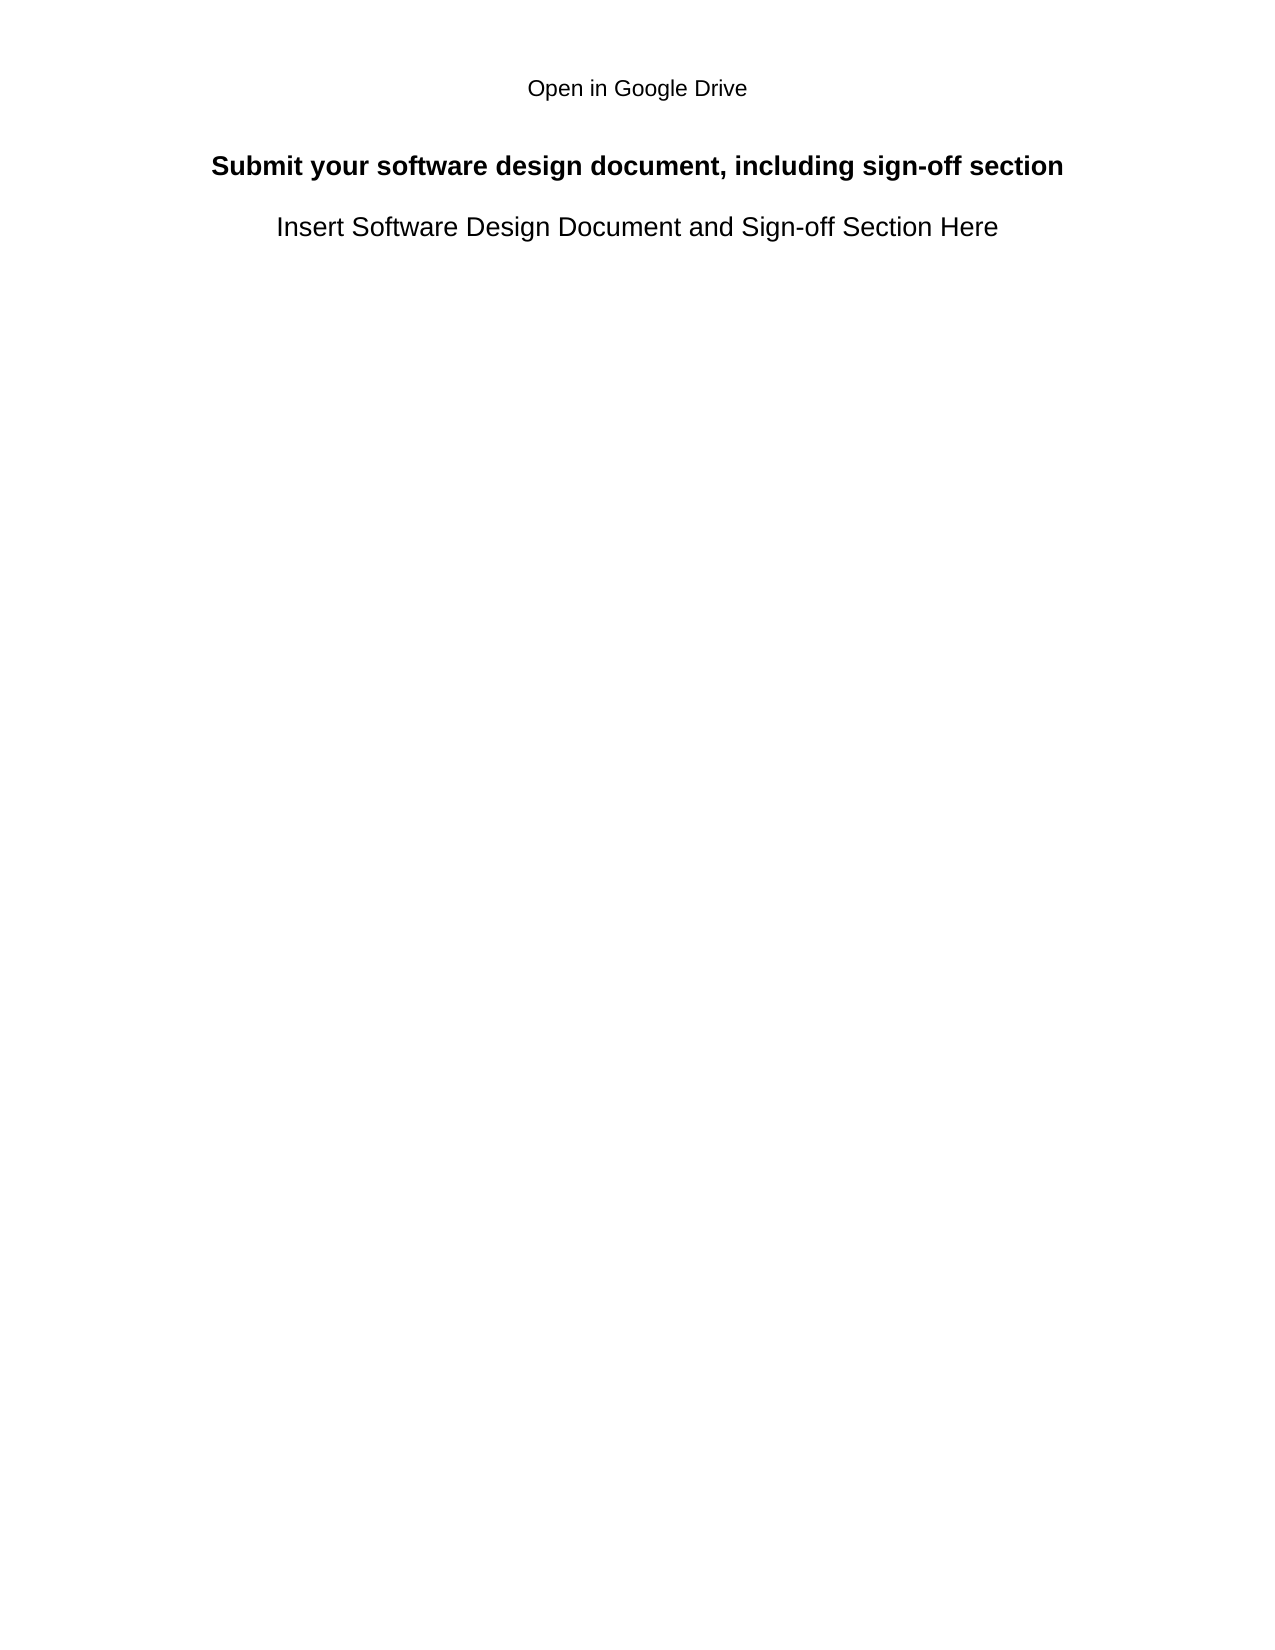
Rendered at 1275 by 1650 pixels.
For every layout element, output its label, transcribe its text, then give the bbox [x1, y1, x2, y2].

text Submit your software design document, including sign-off section [150, 150, 1125, 181]
text Insert Software Design Document and Sign-off Section Here [150, 211, 1125, 242]
